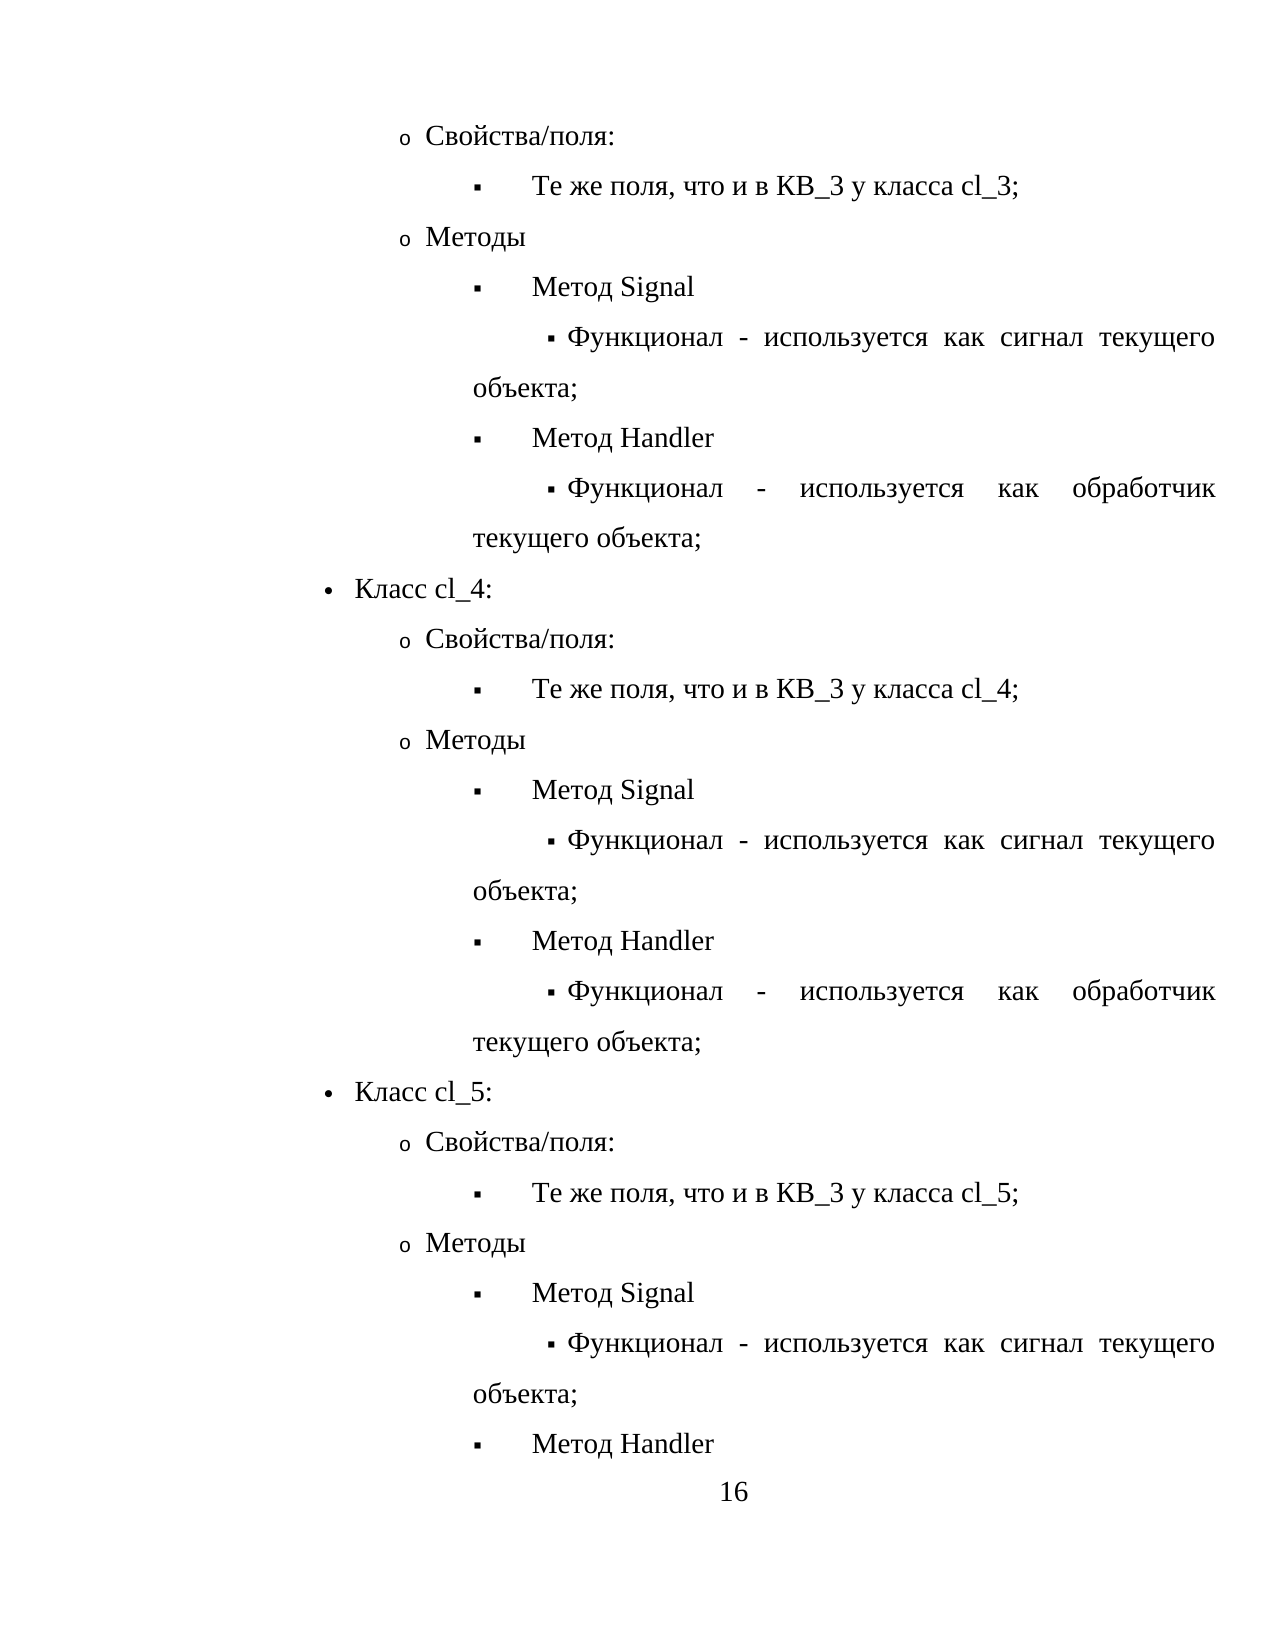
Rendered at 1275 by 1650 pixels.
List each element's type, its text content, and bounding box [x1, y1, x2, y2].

list Метод Handler [399, 923, 1216, 957]
list Метод Signal [399, 269, 1216, 303]
list Метод Handler [399, 420, 1216, 453]
list Метод Handler [399, 1426, 1216, 1460]
list Функционал - используется как сигнал текущего объекта; [473, 822, 1216, 906]
list Те же поля, что и в КВ_3 у класса cl_5; [399, 1175, 1216, 1208]
list Функционал - используется как обработчик текущего объекта; [473, 973, 1216, 1057]
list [473, 319, 1216, 403]
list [473, 470, 1216, 554]
list Класс cl_5: [251, 1074, 1216, 1108]
list Методы [325, 219, 1216, 252]
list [473, 1326, 1216, 1409]
list Метод Signal [399, 1275, 1216, 1309]
list Метод Signal [399, 772, 1216, 806]
list Те же поля, что и в КВ_3 у класса cl_3; [399, 168, 1216, 202]
list Свойства/поля: [325, 1124, 1216, 1158]
list Те же поля, что и в КВ_3 у класса cl_4; [399, 672, 1216, 705]
list Свойства/поля: [325, 118, 1216, 152]
list Методы [325, 722, 1216, 755]
list Класс cl_4: [251, 571, 1216, 604]
list Методы [325, 1225, 1216, 1258]
list Свойства/поля: [325, 621, 1216, 655]
